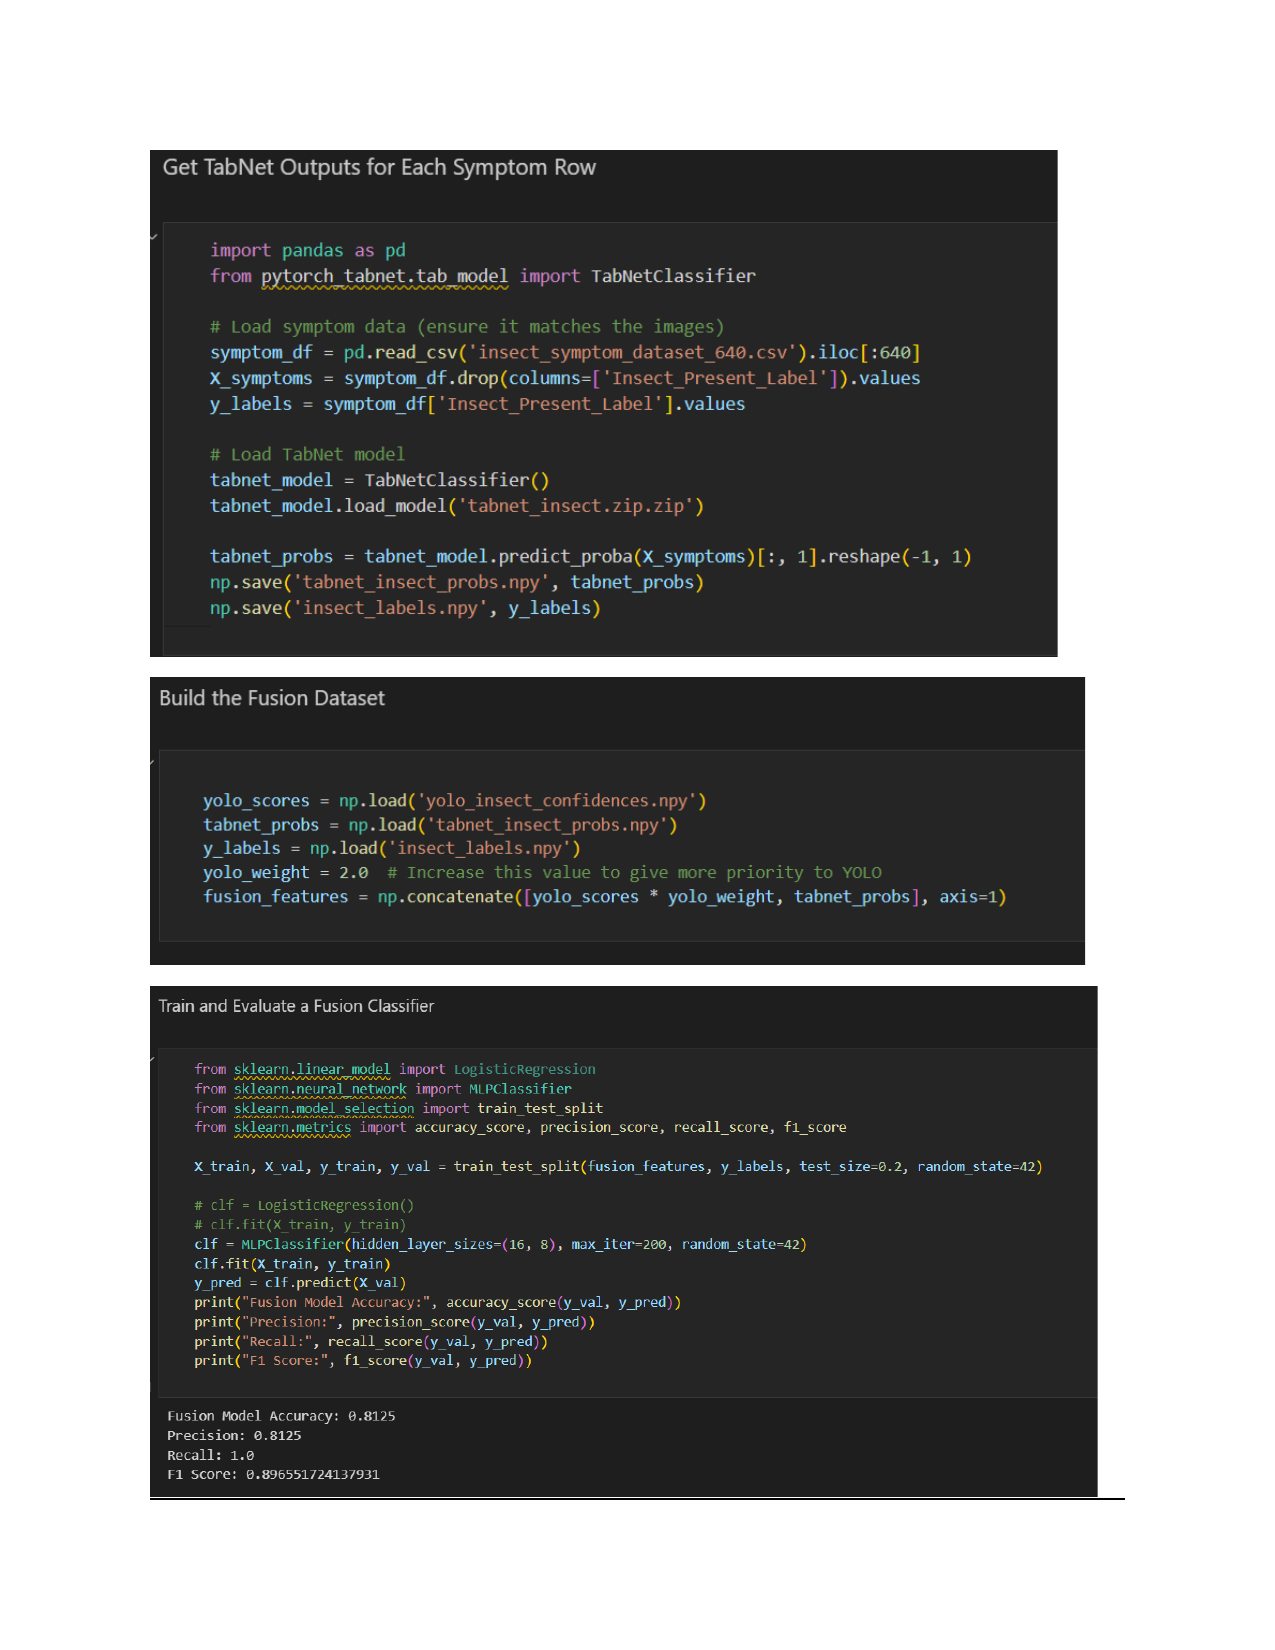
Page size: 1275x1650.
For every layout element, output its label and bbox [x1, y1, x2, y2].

picture [150, 677, 1085, 965]
picture [150, 150, 1058, 657]
picture [150, 986, 1098, 1497]
